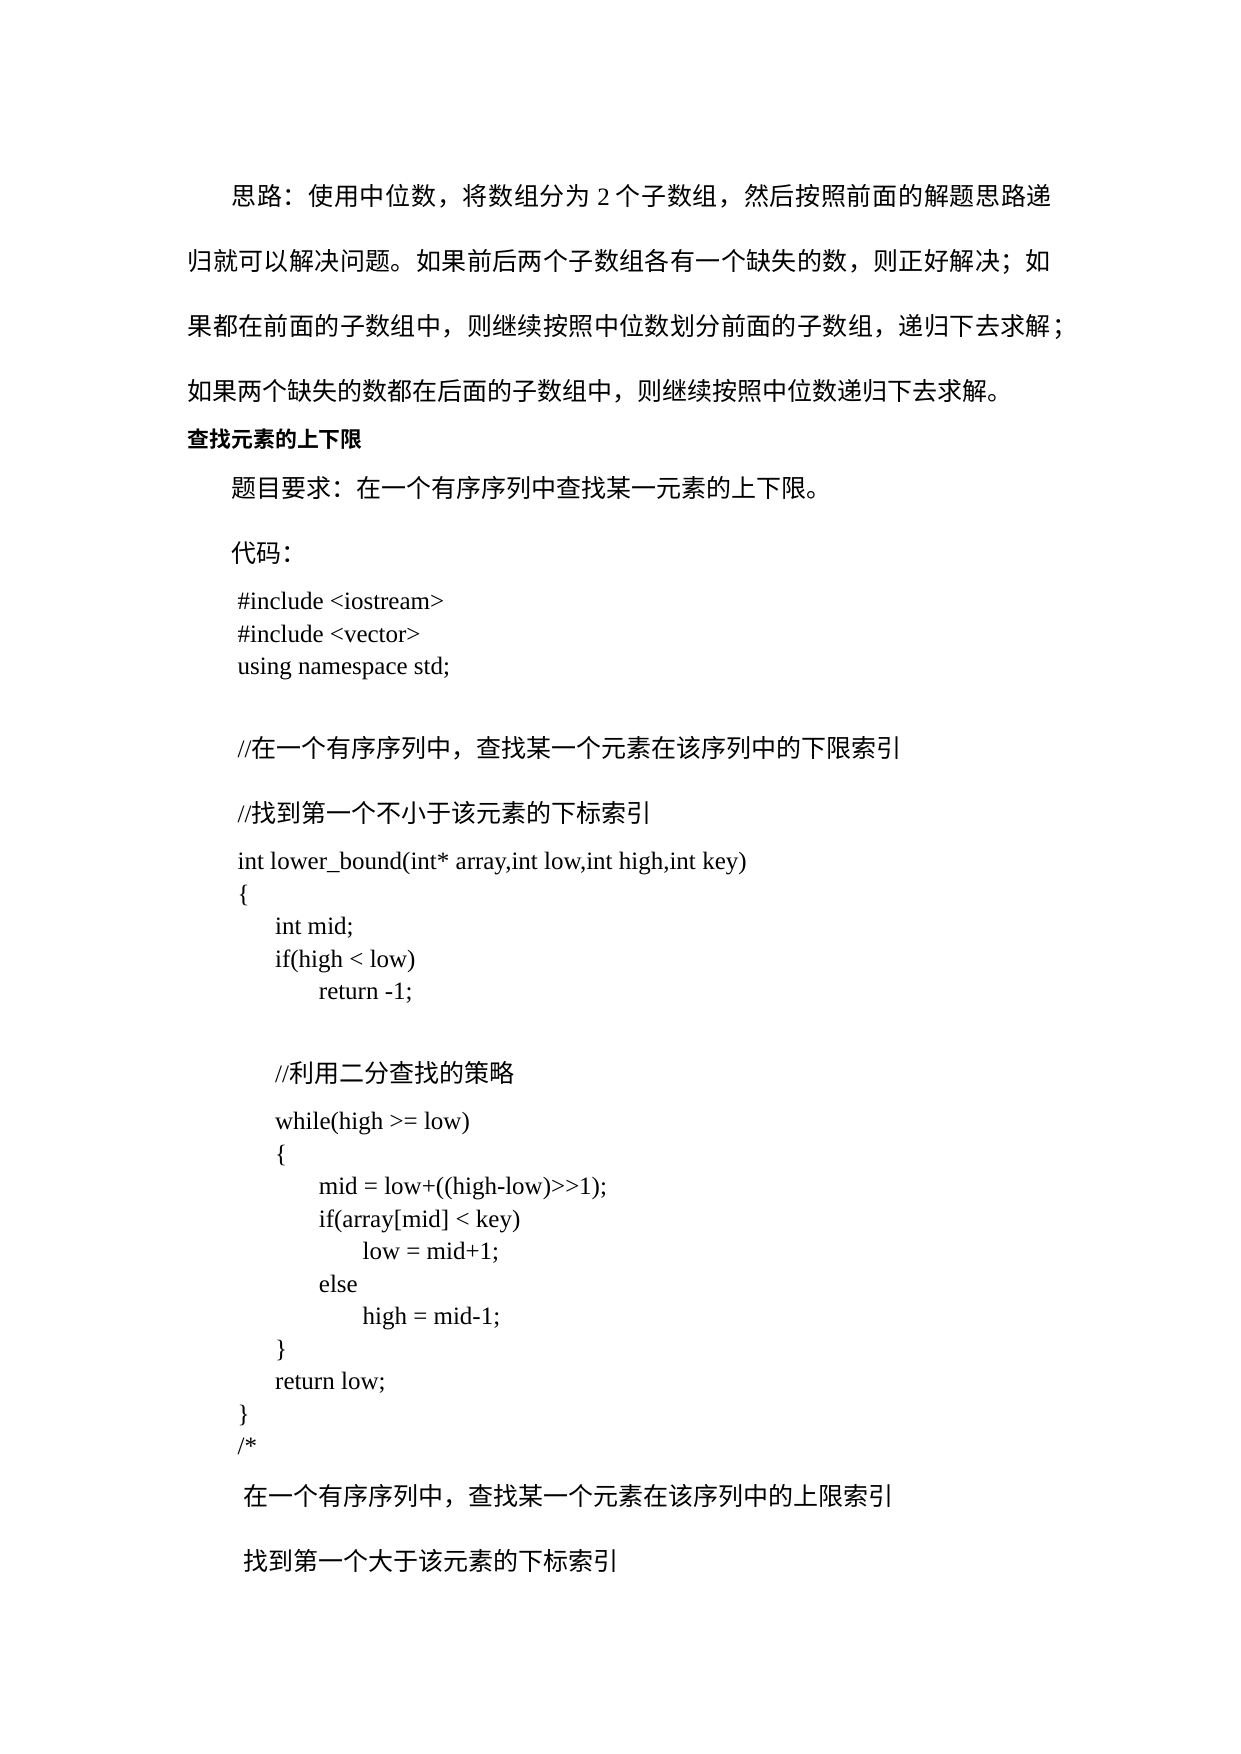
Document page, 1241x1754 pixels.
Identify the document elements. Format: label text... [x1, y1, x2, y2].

text } [237, 1332, 1053, 1364]
text 找到第一个大于该元素的下标索引 [237, 1527, 1053, 1592]
text return low; [237, 1364, 1053, 1397]
text int mid; [237, 909, 1053, 942]
text //找到第一个不小于该元素的下标索引 [237, 779, 1053, 844]
text 思路：使用中位数，将数组分为2个子数组，然后按照前面的解题思路递归就可以解决问题。如果前后两个子数组各有一个缺失的数，则正好解决；如果都在前面的子数组中，则继续按照中位数划分前面的子数组，递归下去求解；如果两个缺失的数都在后面的子数组中，则继续按照中位数递归下去求解。 [187, 162, 1053, 422]
text 代码： [187, 519, 1053, 584]
text if(array[mid] < key) [237, 1202, 1053, 1234]
text return -1; [237, 974, 1053, 1007]
text else [237, 1267, 1053, 1299]
text #include <iostream> [237, 584, 1053, 617]
text } [237, 1397, 1053, 1429]
text if(high < low) [237, 942, 1053, 974]
text //在一个有序序列中，查找某一个元素在该序列中的下限索引 [237, 714, 1053, 779]
text 在一个有序序列中，查找某一个元素在该序列中的上限索引 [237, 1462, 1053, 1527]
text //利用二分查找的策略 [237, 1039, 1053, 1104]
text #include <vector> [237, 617, 1053, 649]
text low = mid+1; [237, 1234, 1053, 1267]
subtitle 查找元素的上下限 [187, 422, 1053, 454]
text using namespace std; [237, 649, 1053, 682]
text /* [237, 1429, 1053, 1462]
text { [237, 877, 1053, 909]
text high = mid-1; [237, 1299, 1053, 1332]
text while(high >= low) [237, 1104, 1053, 1137]
text { [237, 1137, 1053, 1169]
text int lower_bound(int* array,int low,int high,int key) [237, 844, 1053, 877]
text 题目要求：在一个有序序列中查找某一元素的上下限。 [187, 454, 1053, 519]
text mid = low+((high-low)>>1); [237, 1169, 1053, 1202]
